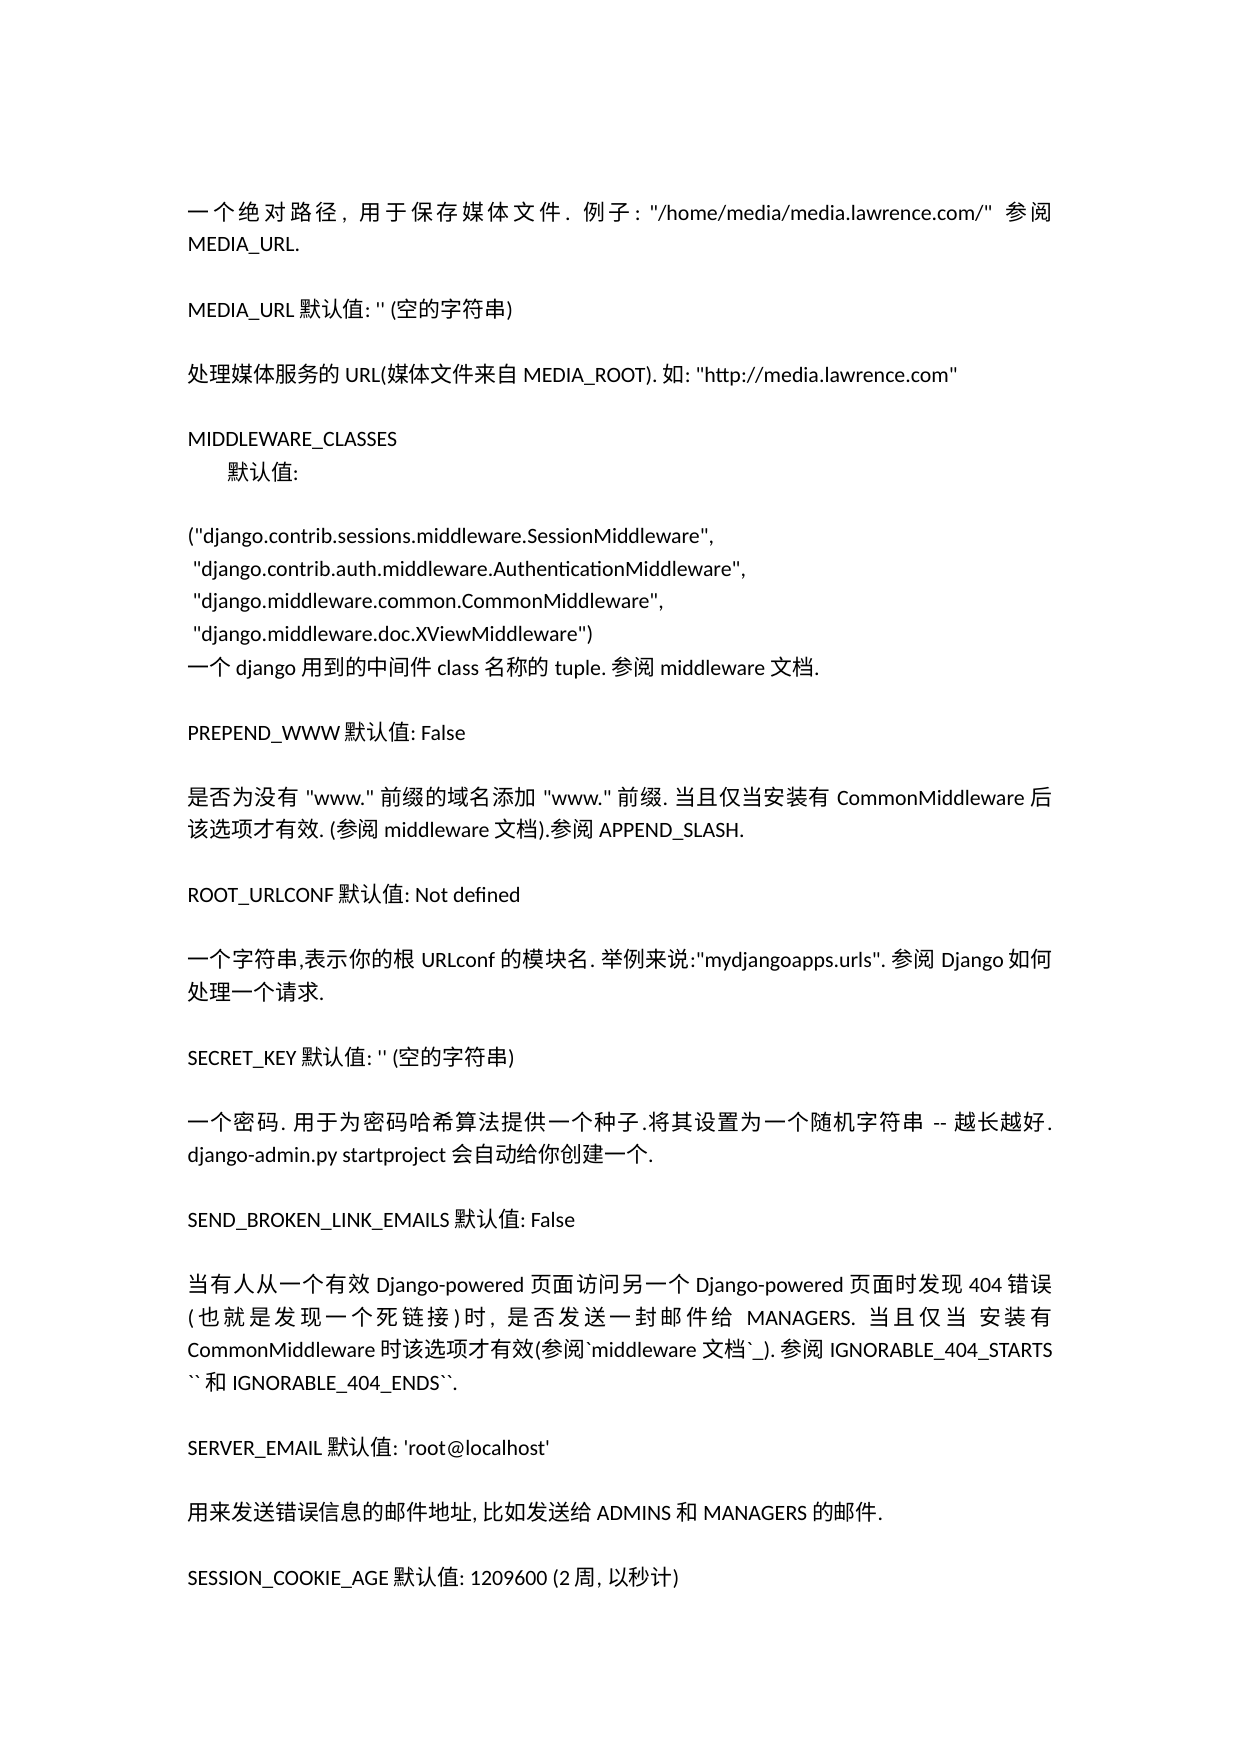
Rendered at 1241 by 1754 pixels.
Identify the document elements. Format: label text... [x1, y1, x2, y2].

text "django.middleware.common.CommonMiddleware", [187, 584, 1053, 617]
text 是否为没有 "www." 前缀的域名添加 "www." 前缀. 当且仅当安装有 CommonMiddleware 后该选项才有效. (参阅middleware 文档).参阅 APPEND_SLASH. [187, 779, 1053, 844]
text 一个绝对路径, 用于保存媒体文件. 例子: "/home/media/media.lawrence.com/" 参阅 MEDIA_URL. [187, 194, 1053, 259]
text SESSION_COOKIE_AGE默认值: 1209600 (2周, 以秒计) [187, 1559, 1053, 1592]
text "django.middleware.doc.XViewMiddleware") [187, 617, 1053, 649]
text 用来发送错误信息的邮件地址, 比如发送给 ADMINS 和 MANAGERS 的邮件. [187, 1494, 1053, 1527]
text SECRET_KEY默认值: '' (空的字符串) [187, 1039, 1053, 1072]
text SERVER_EMAIL默认值: 'root@localhost' [187, 1429, 1053, 1462]
text SEND_BROKEN_LINK_EMAILS默认值: False [187, 1202, 1053, 1234]
text MEDIA_URL默认值: '' (空的字符串) [187, 292, 1053, 324]
text ROOT_URLCONF默认值: Not defined [187, 877, 1053, 909]
text PREPEND_WWW默认值: False [187, 714, 1053, 747]
text 当有人从一个有效Django-powered页面访问另一个Django-powered页面时发现404错误(也就是发现一个死链接)时, 是否发送一封邮件给 MANAGERS. 当且仅当 安装有 CommonMiddleware 时该选项才有效(参阅`middleware 文档`_). 参阅 IGNORABLE_404_STARTS `` 和 IGNORABLE_404_ENDS``. [187, 1267, 1053, 1397]
text 一个django 用到的中间件 class 名称的 tuple. 参阅 middleware 文档. [187, 649, 1053, 682]
text ("django.contrib.sessions.middleware.SessionMiddleware", [187, 519, 1053, 552]
text 默认值: [187, 454, 1053, 487]
text 一个密码. 用于为密码哈希算法提供一个种子.将其设置为一个随机字符串 -- 越长越好. django-admin.py startproject 会自动给你创建一个. [187, 1104, 1053, 1169]
text 处理媒体服务的URL(媒体文件来自 MEDIA_ROOT). 如: "http://media.lawrence.com" [187, 357, 1053, 389]
text 一个字符串,表示你的根 URLconf 的模块名. 举例来说:"mydjangoapps.urls". 参阅 Django如何处理一个请求. [187, 942, 1053, 1007]
text "django.contrib.auth.middleware.AuthenticationMiddleware", [187, 552, 1053, 584]
text MIDDLEWARE_CLASSES [187, 422, 1053, 454]
